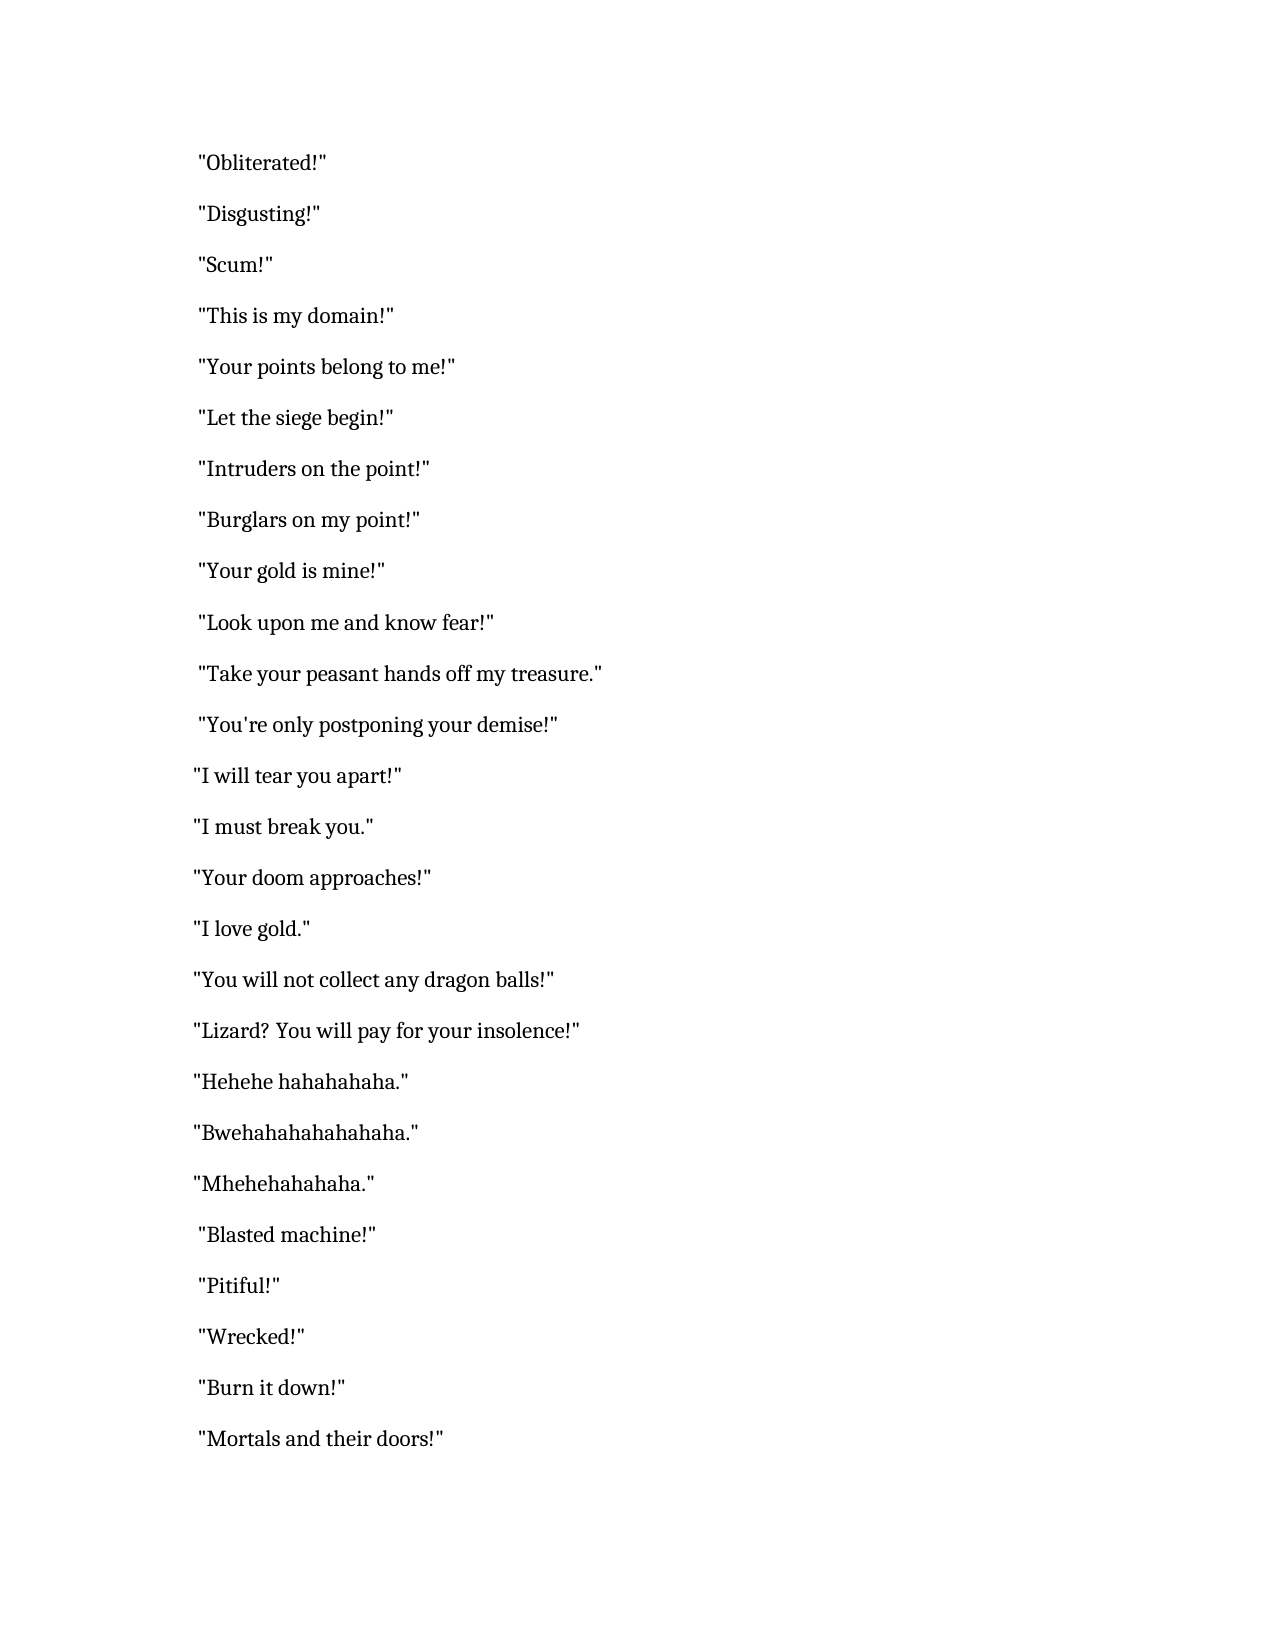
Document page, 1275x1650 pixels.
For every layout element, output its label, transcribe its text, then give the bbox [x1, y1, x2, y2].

text "You're only postponing your demise!" [187, 711, 1087, 738]
text "Mhehehahahaha." [187, 1171, 1087, 1197]
text "I will tear you apart!" [187, 762, 1087, 789]
text "Lizard? You will pay for your insolence!" [187, 1018, 1087, 1044]
text "You will not collect any dragon balls!" [187, 967, 1087, 993]
text "Intruders on the point!" [187, 456, 1087, 483]
text "Pitiful!" [187, 1273, 1087, 1299]
text "Your gold is mine!" [187, 558, 1087, 585]
text "Let the siege begin!" [187, 405, 1087, 432]
text "I love gold." [187, 916, 1087, 942]
text "Your points belong to me!" [187, 354, 1087, 381]
text "Wrecked!" [187, 1324, 1087, 1350]
text "This is my domain!" [187, 303, 1087, 329]
text "Scum!" [187, 252, 1087, 278]
text "Hehehe hahahahaha." [187, 1069, 1087, 1095]
text "Obliterated!" [187, 150, 1087, 176]
text "Mortals and their doors!" [187, 1426, 1087, 1452]
text "Take your peasant hands off my treasure." [187, 660, 1087, 687]
text "Burn it down!" [187, 1375, 1087, 1401]
text "Burglars on my point!" [187, 507, 1087, 534]
text "I must break you." [187, 813, 1087, 840]
text "Bwehahahahahahaha." [187, 1120, 1087, 1146]
text "Look upon me and know fear!" [187, 609, 1087, 636]
text "Your doom approaches!" [187, 864, 1087, 891]
text "Disgusting!" [187, 201, 1087, 227]
text "Blasted machine!" [187, 1222, 1087, 1248]
